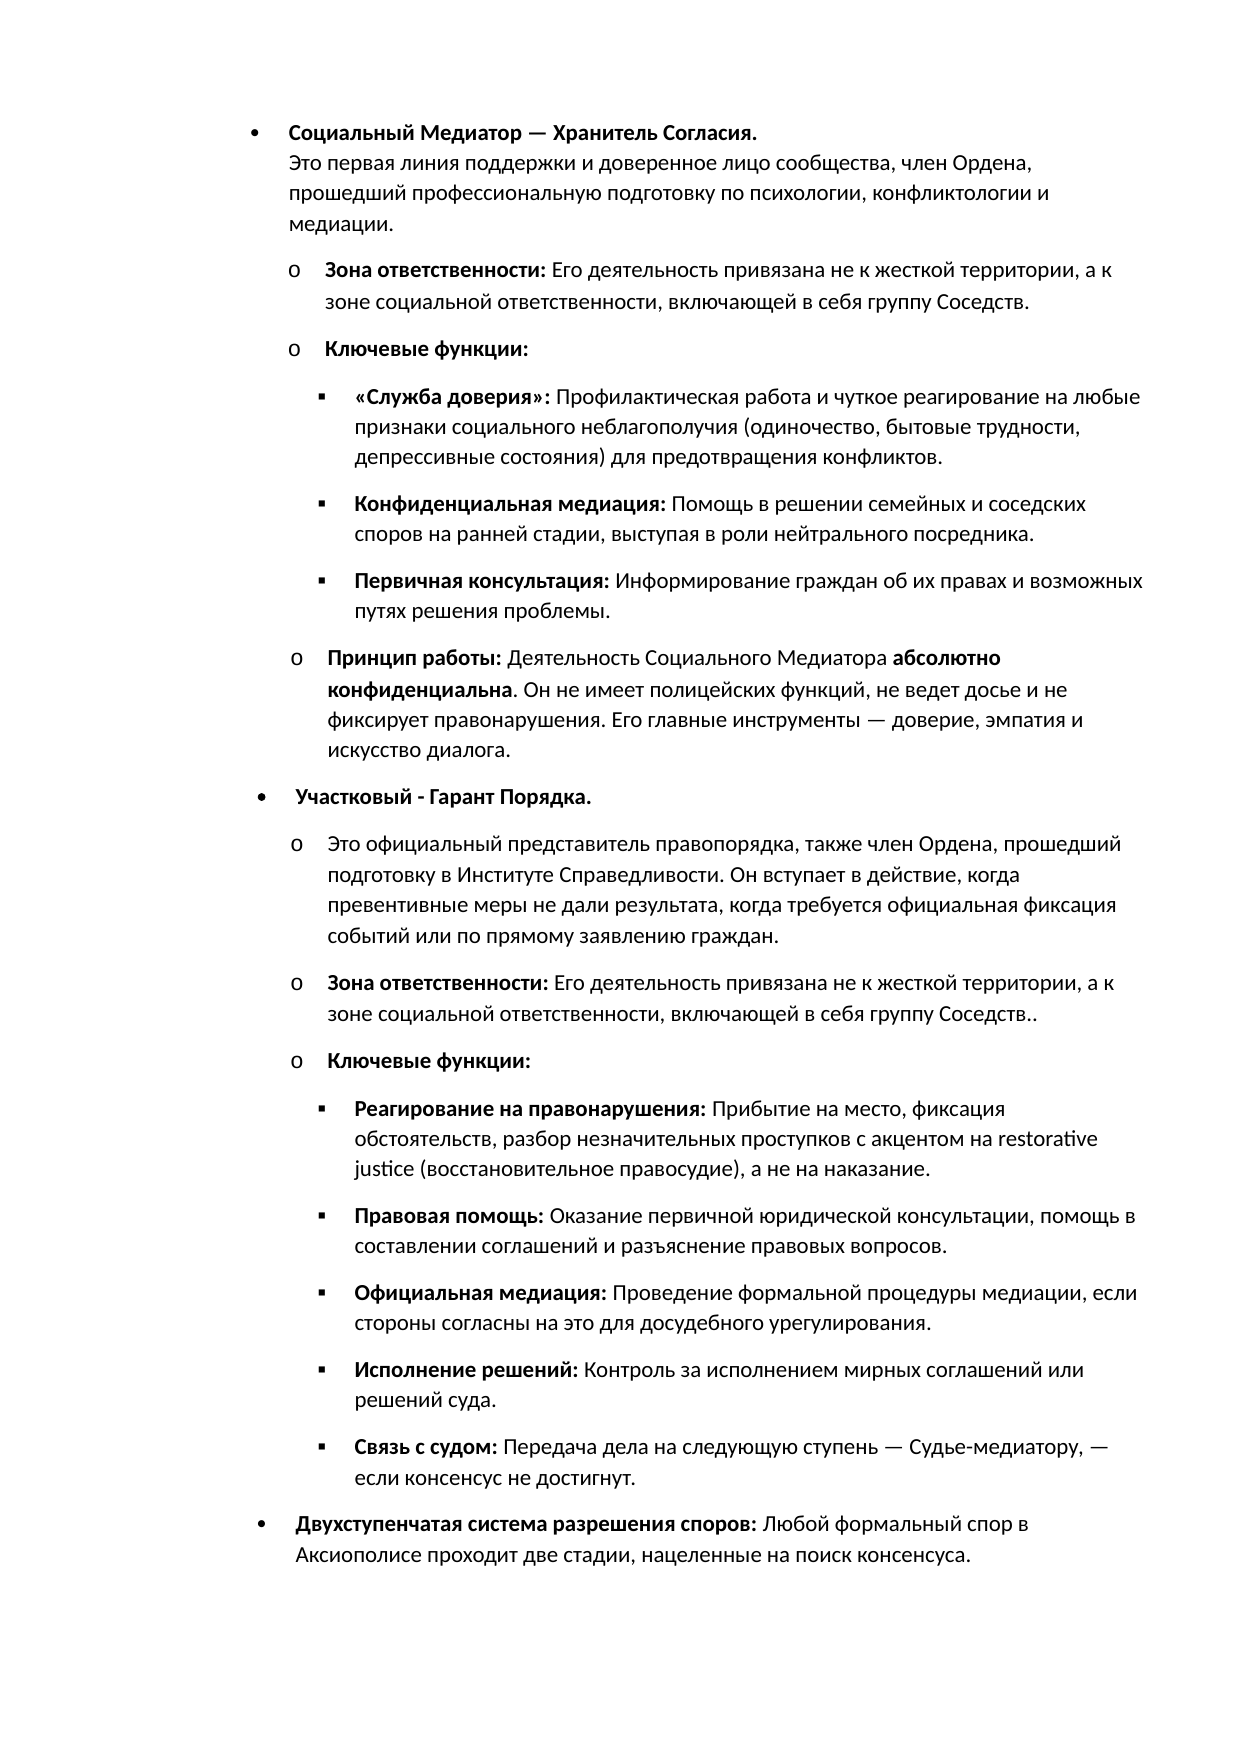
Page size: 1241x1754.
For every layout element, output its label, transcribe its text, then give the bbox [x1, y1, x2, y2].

list Ключевые функции: [290, 1046, 1152, 1075]
list Первичная консультация: Информирование граждан об их правах и возможных путях решения проблемы. [317, 566, 1152, 624]
list Принцип работы: Деятельность Социального Медиатора абсолютно конфиденциальна. Он не имеет полицейских функций, не ведет досье и не фиксирует правонарушения. Его главные инструменты — доверие, эмпатия и искусство диалога. [290, 643, 1152, 763]
list Социальный Медиатор — Хранитель Согласия. Это первая линия поддержки и доверенное лицо сообщества, член Ордена, прошедший профессиональную подготовку по психологии, конфликтологии и медиации. [251, 118, 1152, 237]
list Двухступенчатая система разрешения споров: Любой формальный спор в Аксиополисе проходит две стадии, нацеленные на поиск консенсуса. [258, 1509, 1152, 1568]
list Конфиденциальная медиация: Помощь в решении семейных и соседских споров на ранней стадии, выступая в роли нейтрального посредника. [317, 489, 1152, 547]
list Это официальный представитель правопорядка, также член Ордена, прошедший подготовку в Институте Справедливости. Он вступает в действие, когда превентивные меры не дали результата, когда требуется официальная фиксация событий или по прямому заявлению граждан. [290, 829, 1152, 949]
list Связь с судом: Передача дела на следующую ступень — Судье-медиатору, — если консенсус не достигнут. [317, 1432, 1152, 1491]
list Зона ответственности: Его деятельность привязана не к жесткой территории, а к зоне социальной ответственности, включающей в себя группу Соседств.. [290, 968, 1152, 1027]
list Участковый - Гарант Порядка. [258, 782, 1152, 810]
list Зона ответственности: Его деятельность привязана не к жесткой территории, а к зоне социальной ответственности, включающей в себя группу Соседств. [287, 256, 1152, 315]
list Правовая помощь: Оказание первичной юридической консультации, помощь в составлении соглашений и разъяснение правовых вопросов. [317, 1201, 1152, 1259]
list Ключевые функции: [287, 334, 1152, 363]
list Реагирование на правонарушения: Прибытие на место, фиксация обстоятельств, разбор незначительных проступков с акцентом на restorative justice (восстановительное правосудие), а не на наказание. [317, 1094, 1152, 1182]
list Официальная медиация: Проведение формальной процедуры медиации, если стороны согласны на это для досудебного урегулирования. [317, 1278, 1152, 1337]
list Исполнение решений: Контроль за исполнением мирных соглашений или решений суда. [317, 1355, 1152, 1414]
list «Служба доверия»: Профилактическая работа и чуткое реагирование на любые признаки социального неблагополучия (одиночество, бытовые трудности, депрессивные состояния) для предотвращения конфликтов. [317, 382, 1152, 470]
